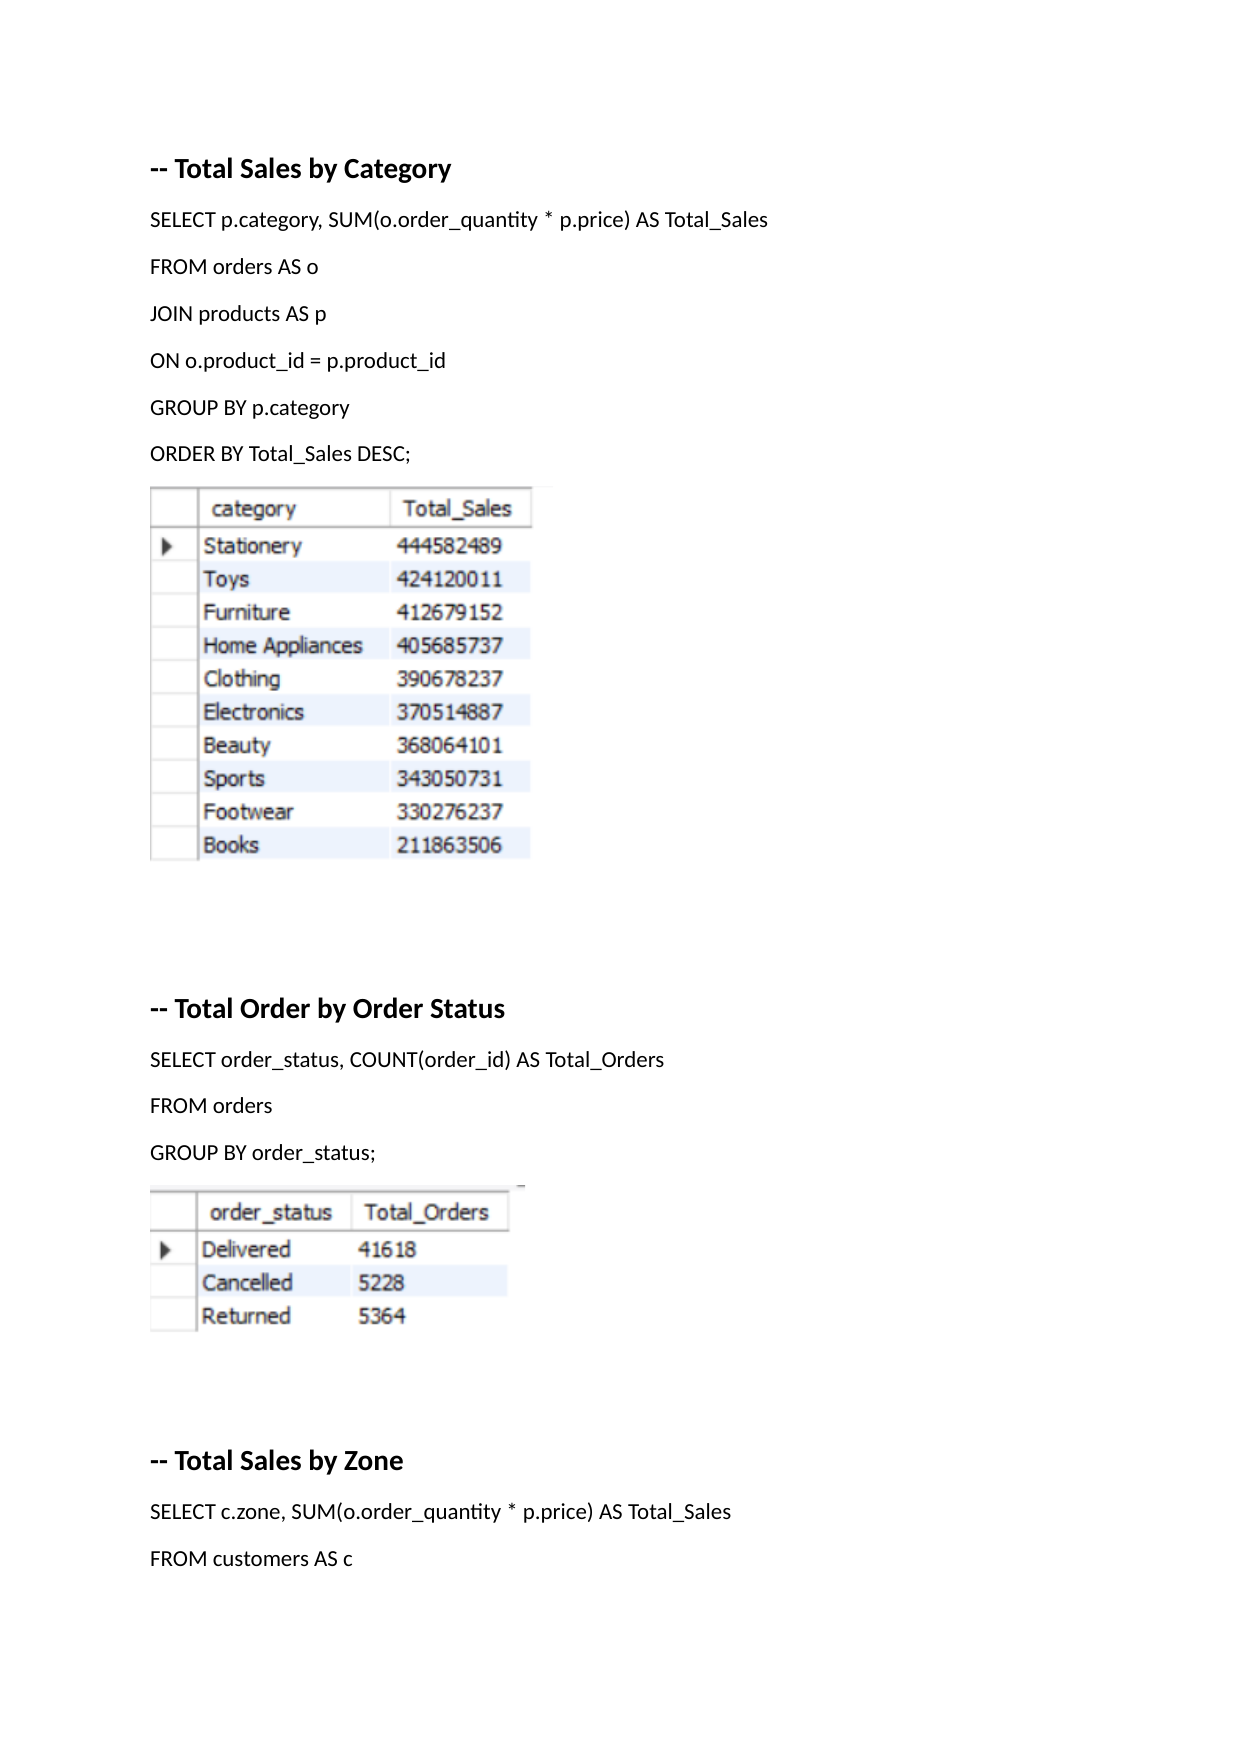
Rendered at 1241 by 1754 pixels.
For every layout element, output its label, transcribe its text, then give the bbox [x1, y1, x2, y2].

text -- Total Sales by Zone [150, 1442, 1090, 1477]
text ON o.product_id = p.product_id [150, 346, 1090, 374]
text FROM customers AS c [150, 1544, 1090, 1572]
picture [150, 1185, 525, 1376]
text ORDER BY Total_Sales DESC; [150, 439, 1090, 467]
text GROUP BY p.category [150, 393, 1090, 421]
text GROUP BY order_status; [150, 1138, 1090, 1167]
text SELECT p.category, SUM(o.order_quantity * p.price) AS Total_Sales [150, 205, 1090, 233]
picture [150, 486, 554, 877]
text SELECT c.zone, SUM(o.order_quantity * p.price) AS Total_Sales [150, 1497, 1090, 1525]
text FROM orders AS o [150, 252, 1090, 280]
text SELECT order_status, COUNT(order_id) AS Total_Orders [150, 1045, 1090, 1073]
text JOIN products AS p [150, 299, 1090, 327]
text -- Total Sales by Category [150, 150, 1090, 186]
text -- Total Order by Order Status [150, 990, 1090, 1025]
text FROM orders [150, 1092, 1090, 1120]
